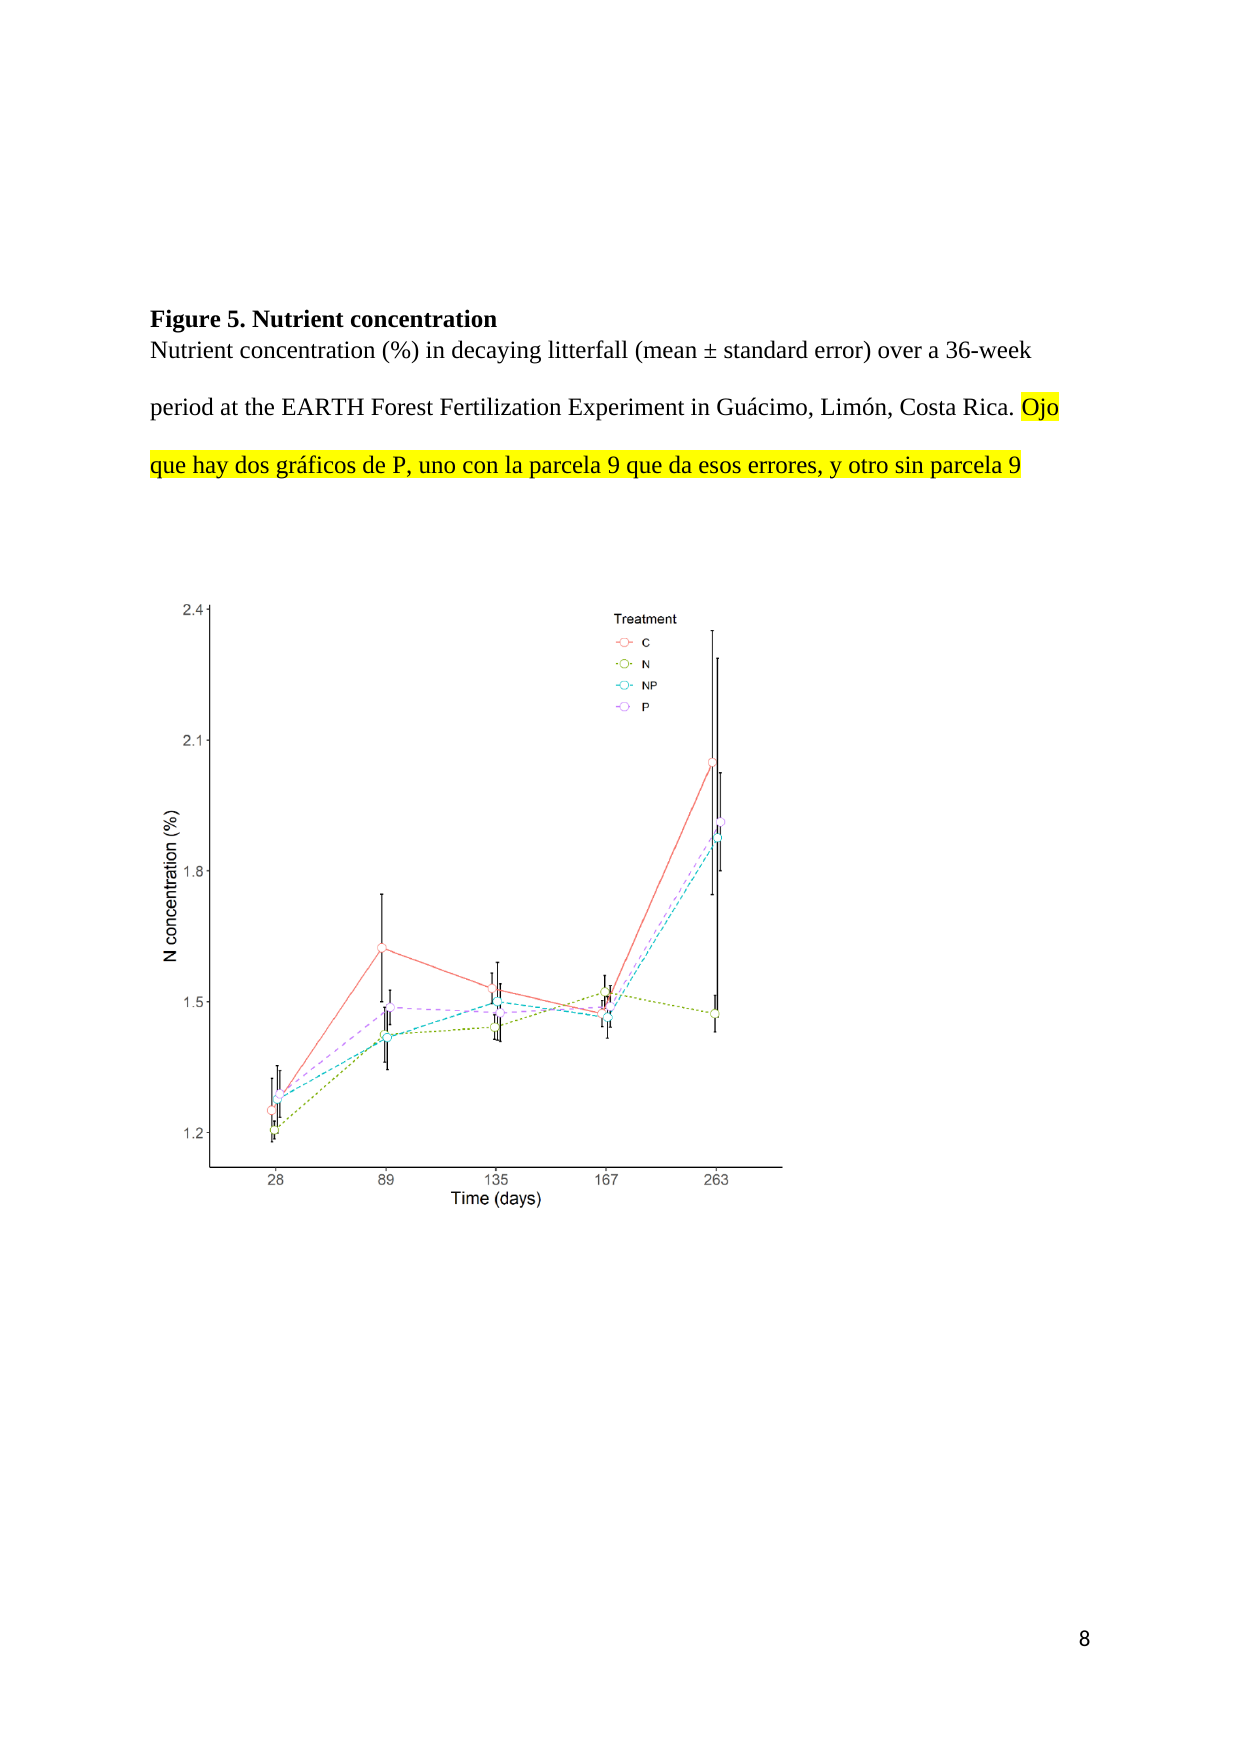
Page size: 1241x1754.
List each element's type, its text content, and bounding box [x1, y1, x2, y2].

text Nutrient concentration (%) in decaying litterfall (mean ± standard error) over a 36-week period at the EARTH Forest Fertilization Experiment in Guácimo, Limón, Costa Rica. Ojo que hay dos gráficos de P, uno con la parcela 9 que da esos errores, y otro sin parcela 9 [150, 335, 1090, 478]
picture [156, 598, 789, 1214]
subtitle Figure 5. Nutrient concentration [150, 304, 1090, 332]
